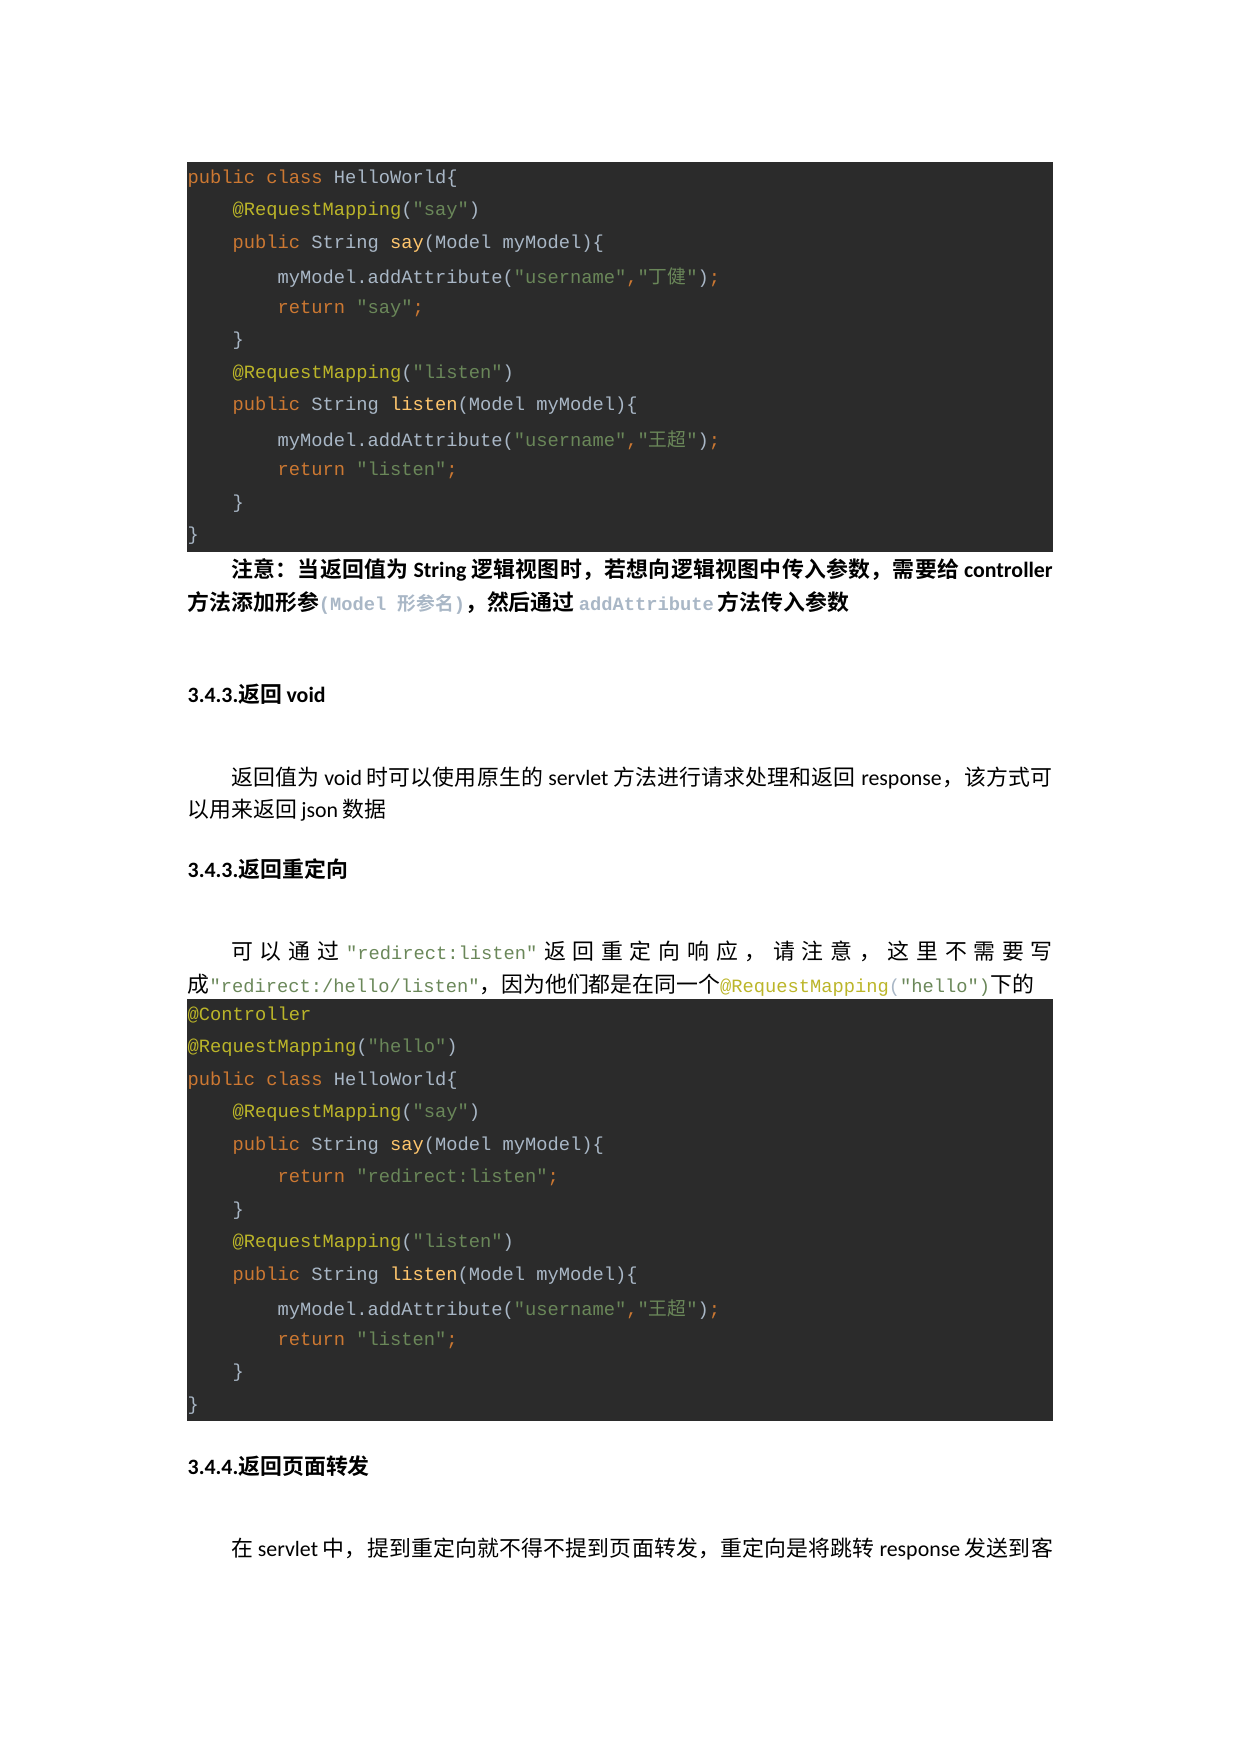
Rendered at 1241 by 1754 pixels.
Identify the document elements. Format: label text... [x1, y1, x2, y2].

text @Controller @RequestMapping("hello") public class HelloWorld{ @RequestMapping("say") public String say(Model myModel){ return "redirect:listen"; } @RequestMapping("listen") public String listen(Model myModel){ myModel.addAttribute("username","王超"); return "listen"; } } [187, 999, 1053, 1421]
subtitle 3.4.3.返回重定向 [187, 851, 1053, 884]
text 返回值为void时可以使用原生的servlet方法进行请求处理和返回response，该方式可以用来返回json数据 [187, 759, 1053, 824]
subtitle 3.4.3.返回void [187, 677, 1053, 709]
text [187, 1531, 1053, 1563]
text 注意：当返回值为String逻辑视图时，若想向逻辑视图中传入参数，需要给controller方法添加形参(Model 形参名)，然后通过addAttribute方法传入参数 [187, 552, 1053, 617]
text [187, 162, 1053, 552]
text 可以通过"redirect:listen"返回重定向响应，请注意，这里不需要写成"redirect:/hello/listen"，因为他们都是在同一个@RequestMapping("hello")下的 [187, 934, 1053, 999]
subtitle 3.4.4.返回页面转发 [187, 1448, 1053, 1481]
